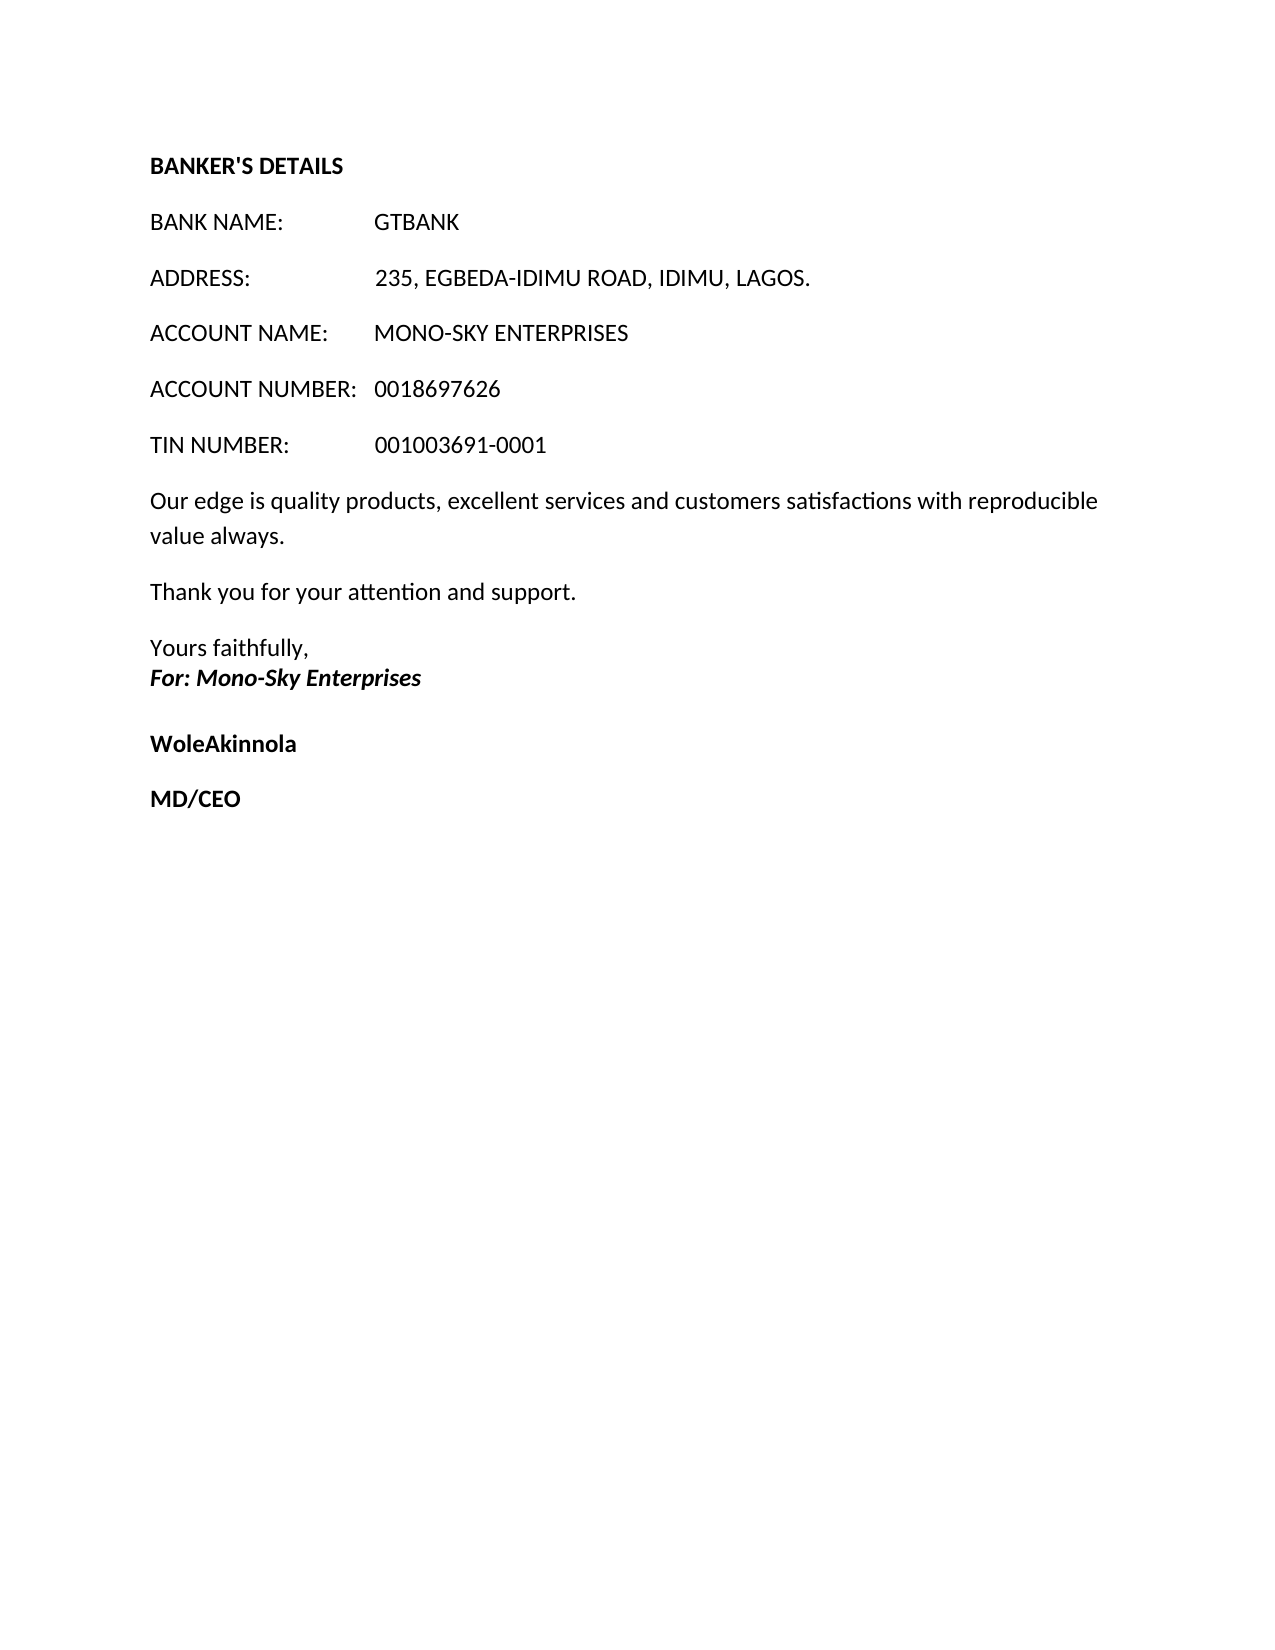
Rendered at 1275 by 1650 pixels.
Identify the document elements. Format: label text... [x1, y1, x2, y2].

text ACCOUNT NAME: MONO-SKY ENTERPRISES [150, 317, 1125, 348]
text WoleAkinnola [150, 728, 1125, 758]
text Our edge is quality products, excellent services and customers satisfactions with reproducible value always. [150, 485, 1125, 551]
text For: Mono-Sky Enterprises [150, 662, 1125, 693]
text BANK NAME: GTBANK [150, 206, 1125, 236]
text Yours faithfully, [150, 632, 1125, 662]
text BANKER'S DETAILS [150, 150, 1125, 181]
text ADDRESS: 235, EGBEDA-IDIMU ROAD, IDIMU, LAGOS. [150, 262, 1125, 292]
text Thank you for your attention and support. [150, 576, 1125, 606]
text MD/CEO [150, 783, 1125, 814]
text TIN NUMBER: 001003691-0001 [150, 429, 1125, 460]
text ACCOUNT NUMBER: 0018697626 [150, 373, 1125, 404]
